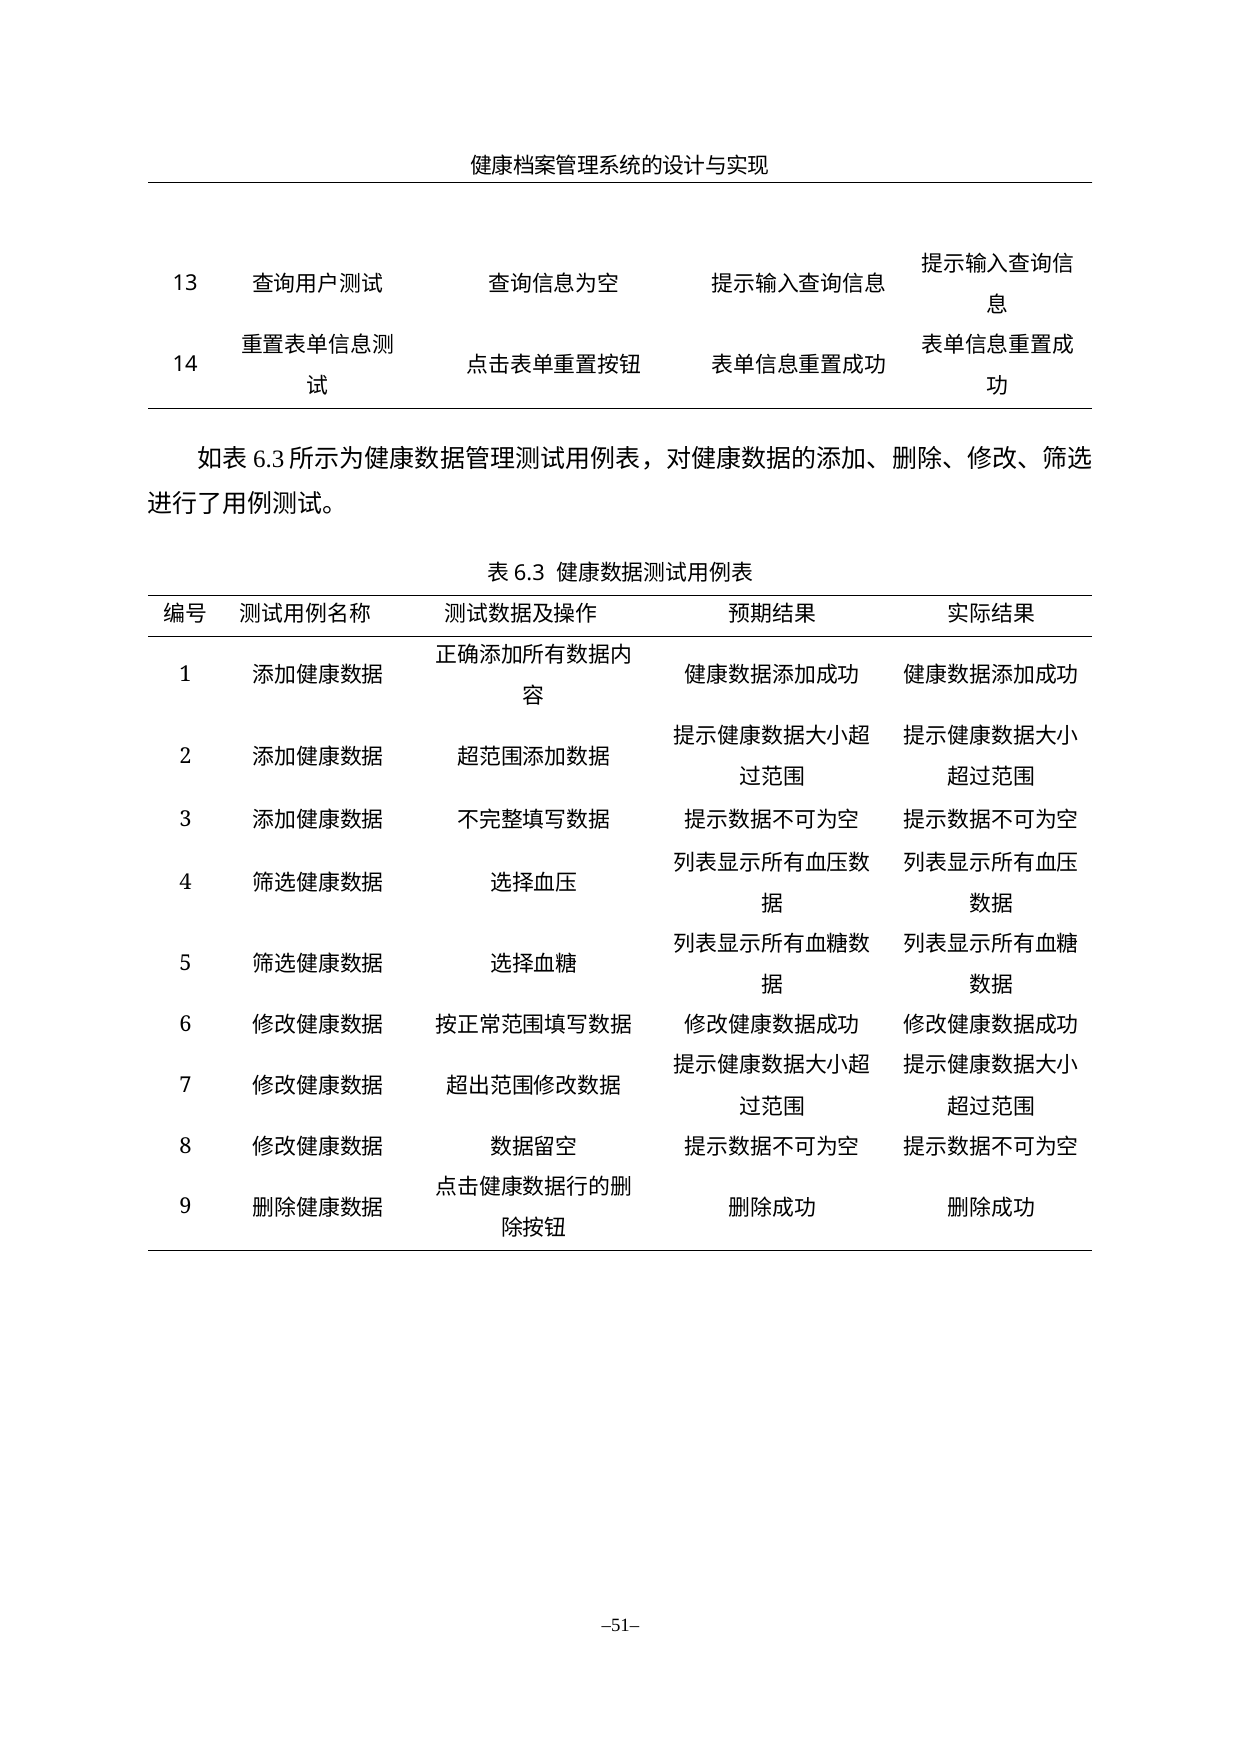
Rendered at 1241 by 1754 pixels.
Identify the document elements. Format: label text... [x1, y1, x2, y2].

table_cell 添加健康数据 [222, 800, 413, 844]
table_cell 筛选健康数据 [222, 926, 413, 1007]
table_cell 数据留空 [413, 1129, 654, 1169]
table_cell 3 [148, 800, 222, 844]
table_cell 删除成功 [890, 1169, 1092, 1250]
table_cell 列表显示所有血压数据 [890, 845, 1092, 926]
table_cell 5 [148, 926, 222, 1007]
text 如表6.3所示为健康数据管理测试用例表，对健康数据的添加、删除、修改、筛选进行了用例测试。 [148, 438, 1092, 519]
table_cell 修改健康数据 [222, 1048, 413, 1129]
table_cell 表单信息重置成功 [694, 327, 903, 408]
table_cell 提示输入查询信息 [694, 246, 903, 327]
table_cell 超出范围修改数据 [413, 1048, 654, 1129]
table_cell 选择血糖 [413, 926, 654, 1007]
table_cell 添加健康数据 [222, 718, 413, 799]
table_header 编号 [148, 596, 222, 636]
table_cell 7 [148, 1048, 222, 1129]
table_cell 列表显示所有血压数据 [654, 845, 890, 926]
table_cell 删除成功 [654, 1169, 890, 1250]
table_cell 超范围添加数据 [413, 718, 654, 799]
table_cell 提示健康数据大小超过范围 [654, 1048, 890, 1129]
table_cell 健康数据添加成功 [890, 637, 1092, 718]
table_cell 8 [148, 1129, 222, 1169]
table_cell 1 [148, 637, 222, 718]
table_cell 提示输入查询信息 [903, 246, 1092, 327]
table_cell 提示数据不可为空 [654, 1129, 890, 1169]
table_cell 2 [148, 718, 222, 799]
table_cell 提示数据不可为空 [654, 800, 890, 844]
table_cell 重置表单信息测试 [221, 327, 413, 408]
table_cell 修改健康数据 [222, 1129, 413, 1169]
table_cell 删除健康数据 [222, 1169, 413, 1250]
table_cell 按正常范围填写数据 [413, 1007, 654, 1047]
table_cell 查询用户测试 [221, 246, 413, 327]
table_cell 表单信息重置成功 [903, 327, 1092, 408]
table_cell 修改健康数据成功 [890, 1007, 1092, 1047]
text 表6.3 健康数据测试用例表 [148, 557, 1092, 587]
table_cell 添加健康数据 [222, 637, 413, 718]
table_cell 选择血压 [413, 845, 654, 926]
table_cell 提示数据不可为空 [890, 800, 1092, 844]
table_cell 提示健康数据大小超过范围 [890, 718, 1092, 799]
table_header 测试用例名称 [222, 596, 388, 636]
table_cell 不完整填写数据 [413, 800, 654, 844]
table_cell 9 [148, 1169, 222, 1250]
table_header 实际结果 [890, 596, 1092, 636]
table_cell 健康数据添加成功 [654, 637, 890, 718]
table_cell 4 [148, 845, 222, 926]
table_header 预期结果 [654, 596, 890, 636]
table_cell 列表显示所有血糖数据 [654, 926, 890, 1007]
table_cell 修改健康数据成功 [654, 1007, 890, 1047]
table_cell 修改健康数据 [222, 1007, 413, 1047]
table_cell 查询信息为空 [413, 246, 694, 327]
table_cell 6 [148, 1007, 222, 1047]
table_cell 提示健康数据大小超过范围 [654, 718, 890, 799]
table_cell 正确添加所有数据内容 [413, 637, 654, 718]
table_cell 点击表单重置按钮 [413, 327, 694, 408]
table_cell 列表显示所有血糖数据 [890, 926, 1092, 1007]
table_cell 筛选健康数据 [222, 845, 413, 926]
table_cell 提示健康数据大小超过范围 [890, 1048, 1092, 1129]
table_cell 提示数据不可为空 [890, 1129, 1092, 1169]
table_cell 点击健康数据行的删除按钮 [413, 1169, 654, 1250]
table_cell 14 [148, 327, 221, 408]
table_header 测试数据及操作 [388, 596, 654, 636]
table_cell 13 [148, 246, 221, 327]
